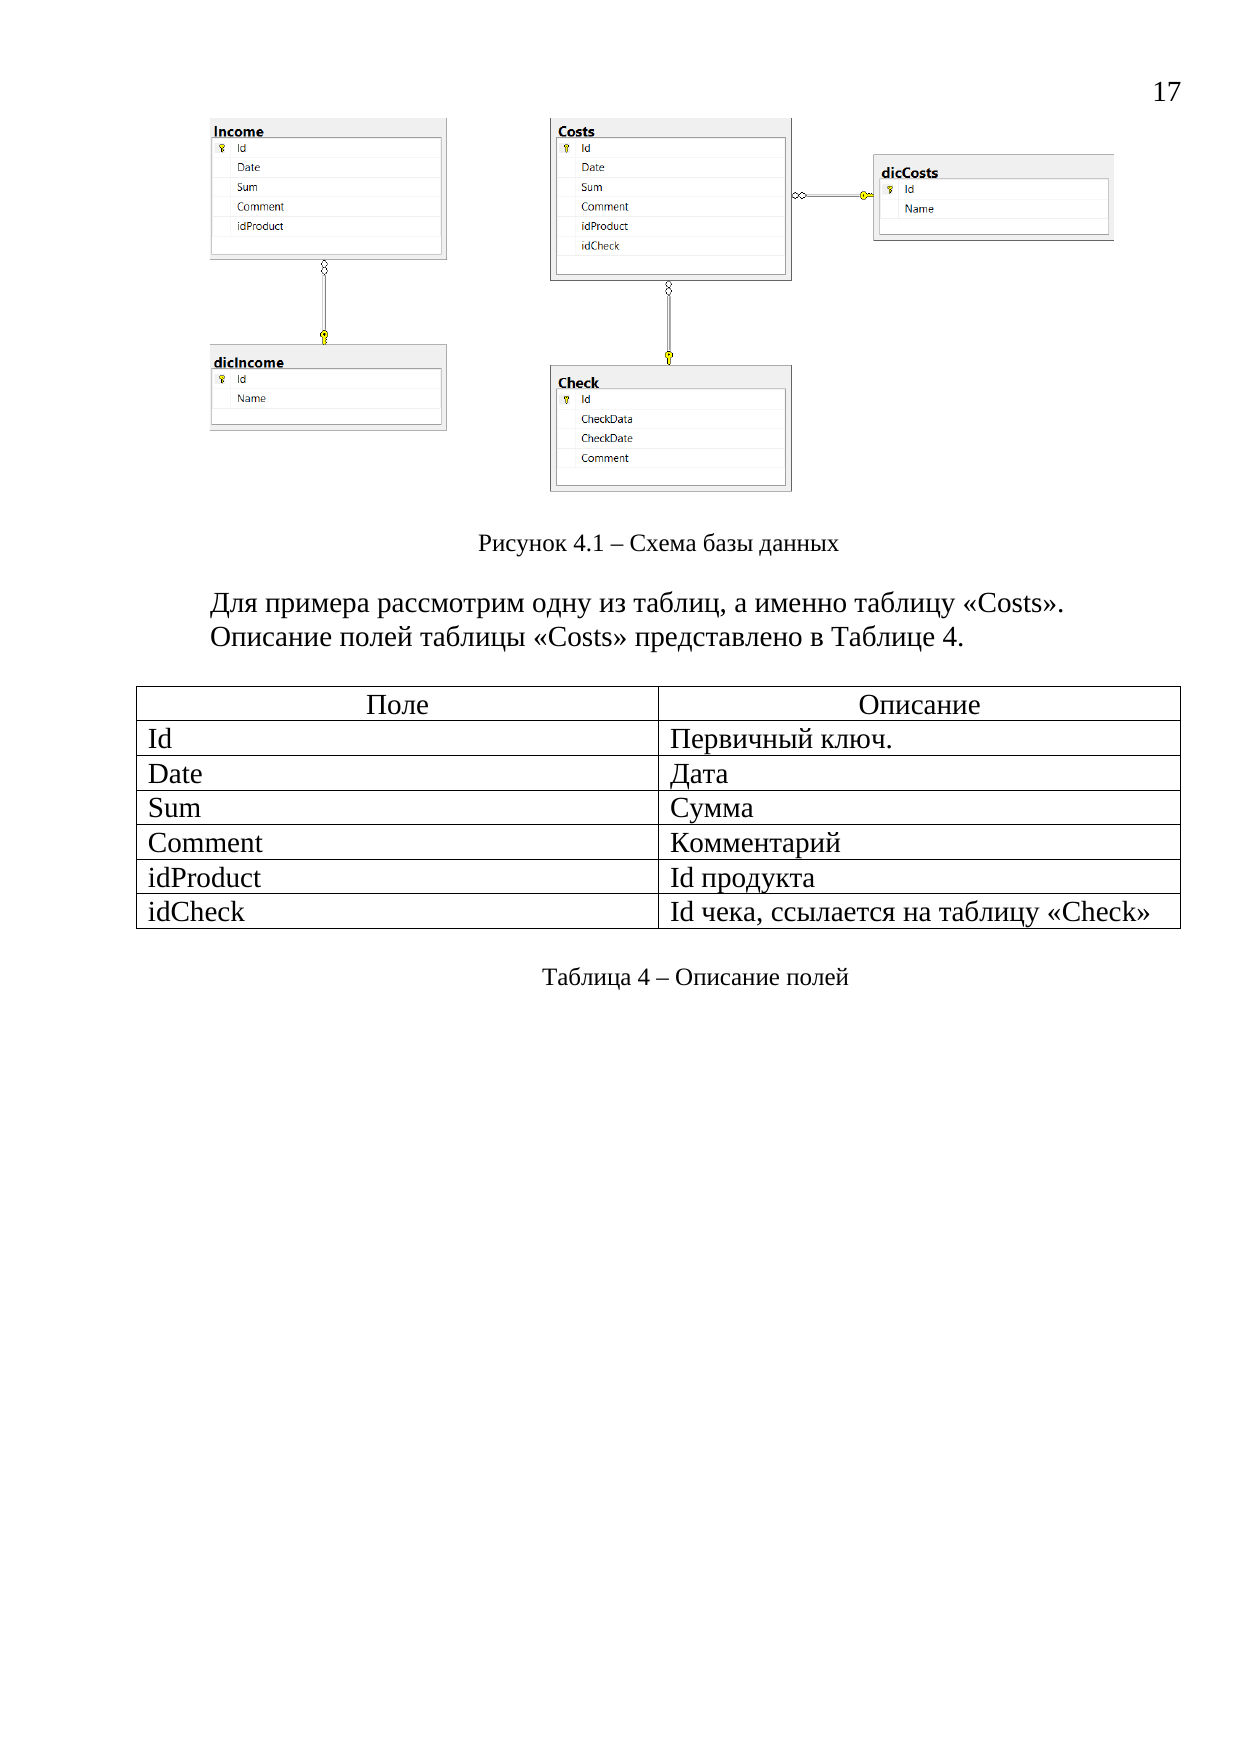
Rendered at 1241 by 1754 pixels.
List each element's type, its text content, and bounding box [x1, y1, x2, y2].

table_cell Sum [137, 791, 658, 824]
table_cell Comment [137, 825, 658, 859]
table_cell Id [137, 721, 658, 755]
table_cell Первичный ключ. [659, 721, 1180, 755]
table_cell Комментарий [659, 825, 1180, 859]
table_header Поле [137, 687, 658, 720]
table_cell Дата [659, 756, 1180, 789]
text Для примера рассмотрим одну из таблиц, а именно таблицу «Costs». [136, 585, 1181, 619]
table_cell idProduct [137, 860, 658, 893]
table_header Описание [659, 687, 1180, 720]
table_cell Сумма [659, 791, 1180, 824]
table_cell Id продукта [659, 860, 1180, 893]
text Таблица 4 – Описание полей [136, 962, 1181, 991]
table_cell idCheck [137, 894, 658, 928]
table_cell Id чека, ссылается на таблицу «Check» [659, 894, 1180, 928]
text Рисунок 4.1 – Схема базы данных [136, 528, 1181, 556]
picture [209, 118, 1114, 494]
table_cell Date [137, 756, 658, 789]
text Описание полей таблицы «Costs» представлено в Таблице 4. [136, 619, 1181, 652]
